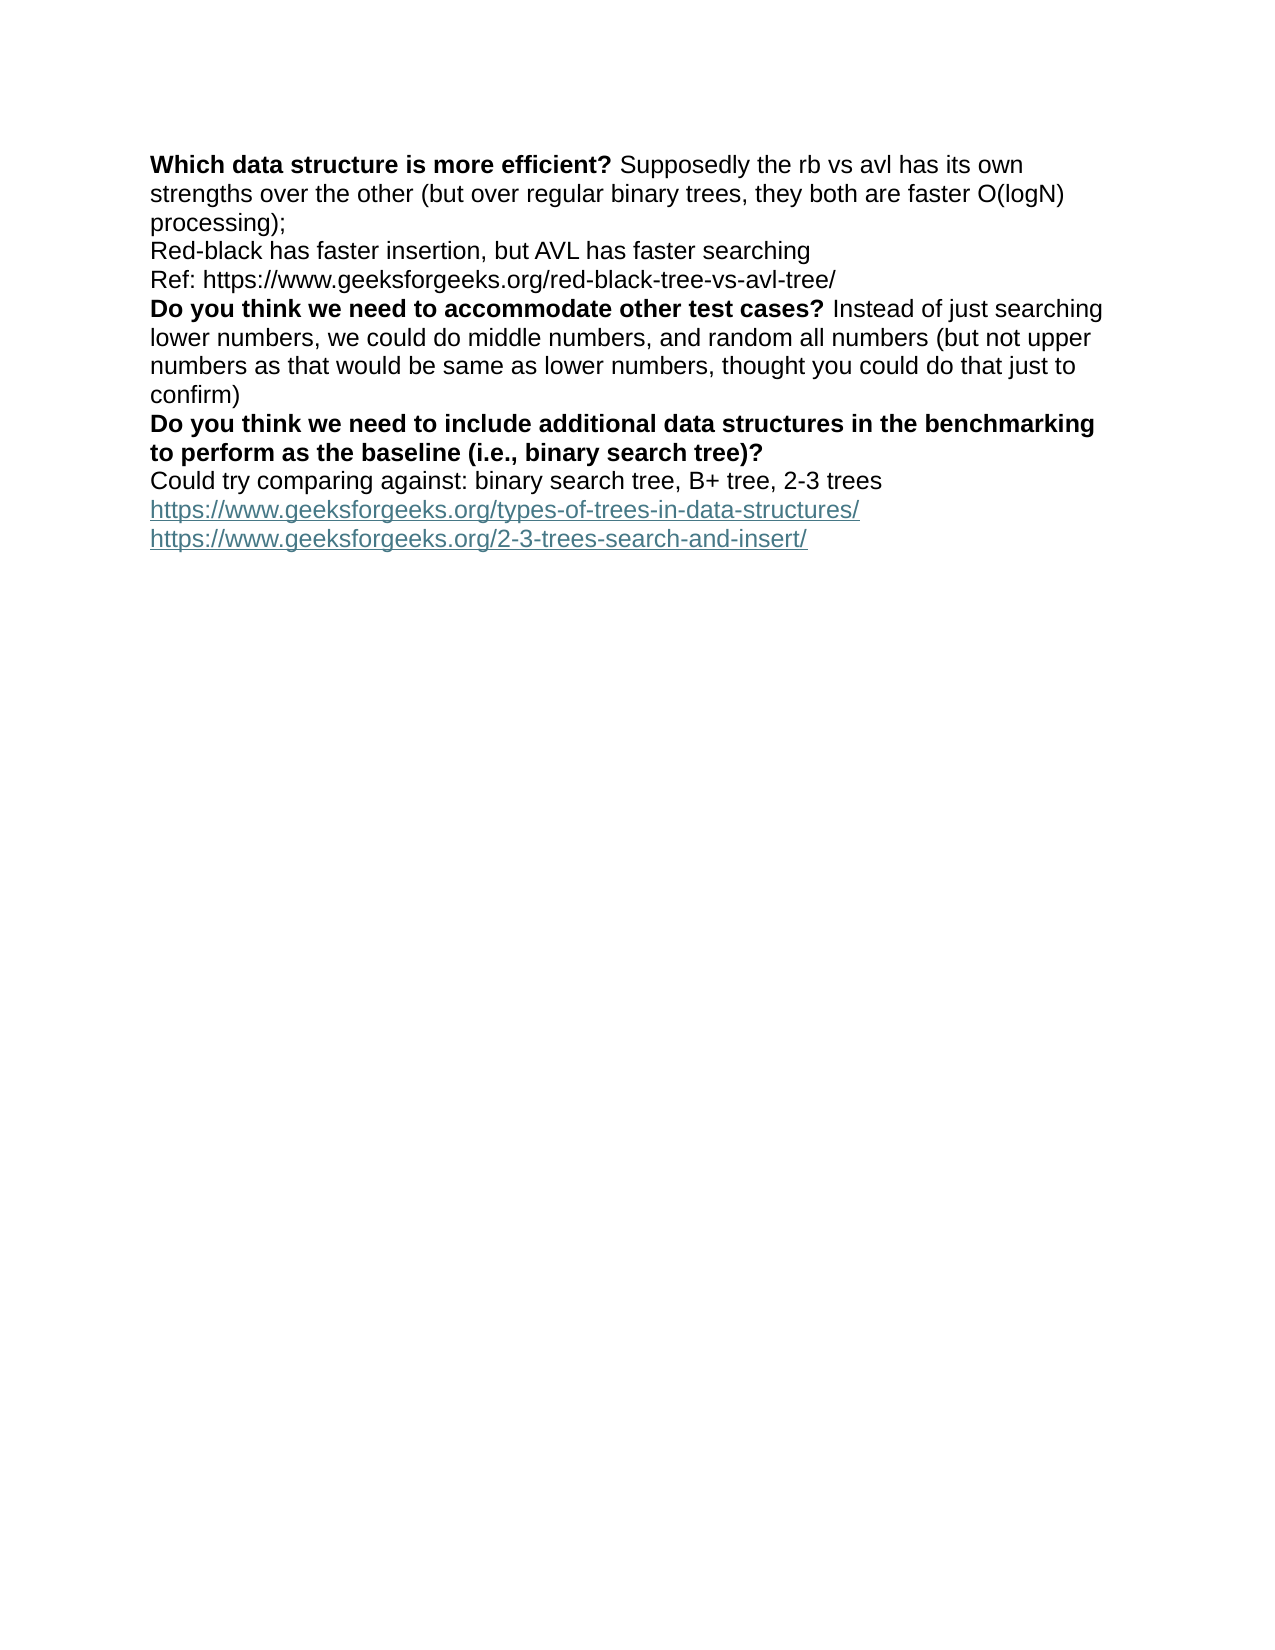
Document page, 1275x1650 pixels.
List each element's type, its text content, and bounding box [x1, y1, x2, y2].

text Could try comparing against: binary search tree, B+ tree, 2-3 trees [150, 466, 1125, 495]
text Which data structure is more efficient? Supposedly the rb vs avl has its own strengths over the other (but over regular binary trees, they both are faster O(logN) processing); [150, 150, 1125, 236]
text Ref: https://www.geeksforgeeks.org/red-black-tree-vs-avl-tree/ [150, 265, 1125, 294]
text https://www.geeksforgeeks.org/2-3-trees-search-and-insert/ [150, 524, 1125, 552]
text Red-black has faster insertion, but AVL has faster searching [150, 236, 1125, 265]
text https://www.geeksforgeeks.org/types-of-trees-in-data-structures/ [150, 495, 1125, 524]
text Do you think we need to include additional data structures in the benchmarking to perform as the baseline (i.e., binary search tree)? [150, 409, 1125, 466]
text Do you think we need to accommodate other test cases? Instead of just searching lower numbers, we could do middle numbers, and random all numbers (but not upper numbers as that would be same as lower numbers, thought you could do that just to confirm) [150, 294, 1125, 409]
